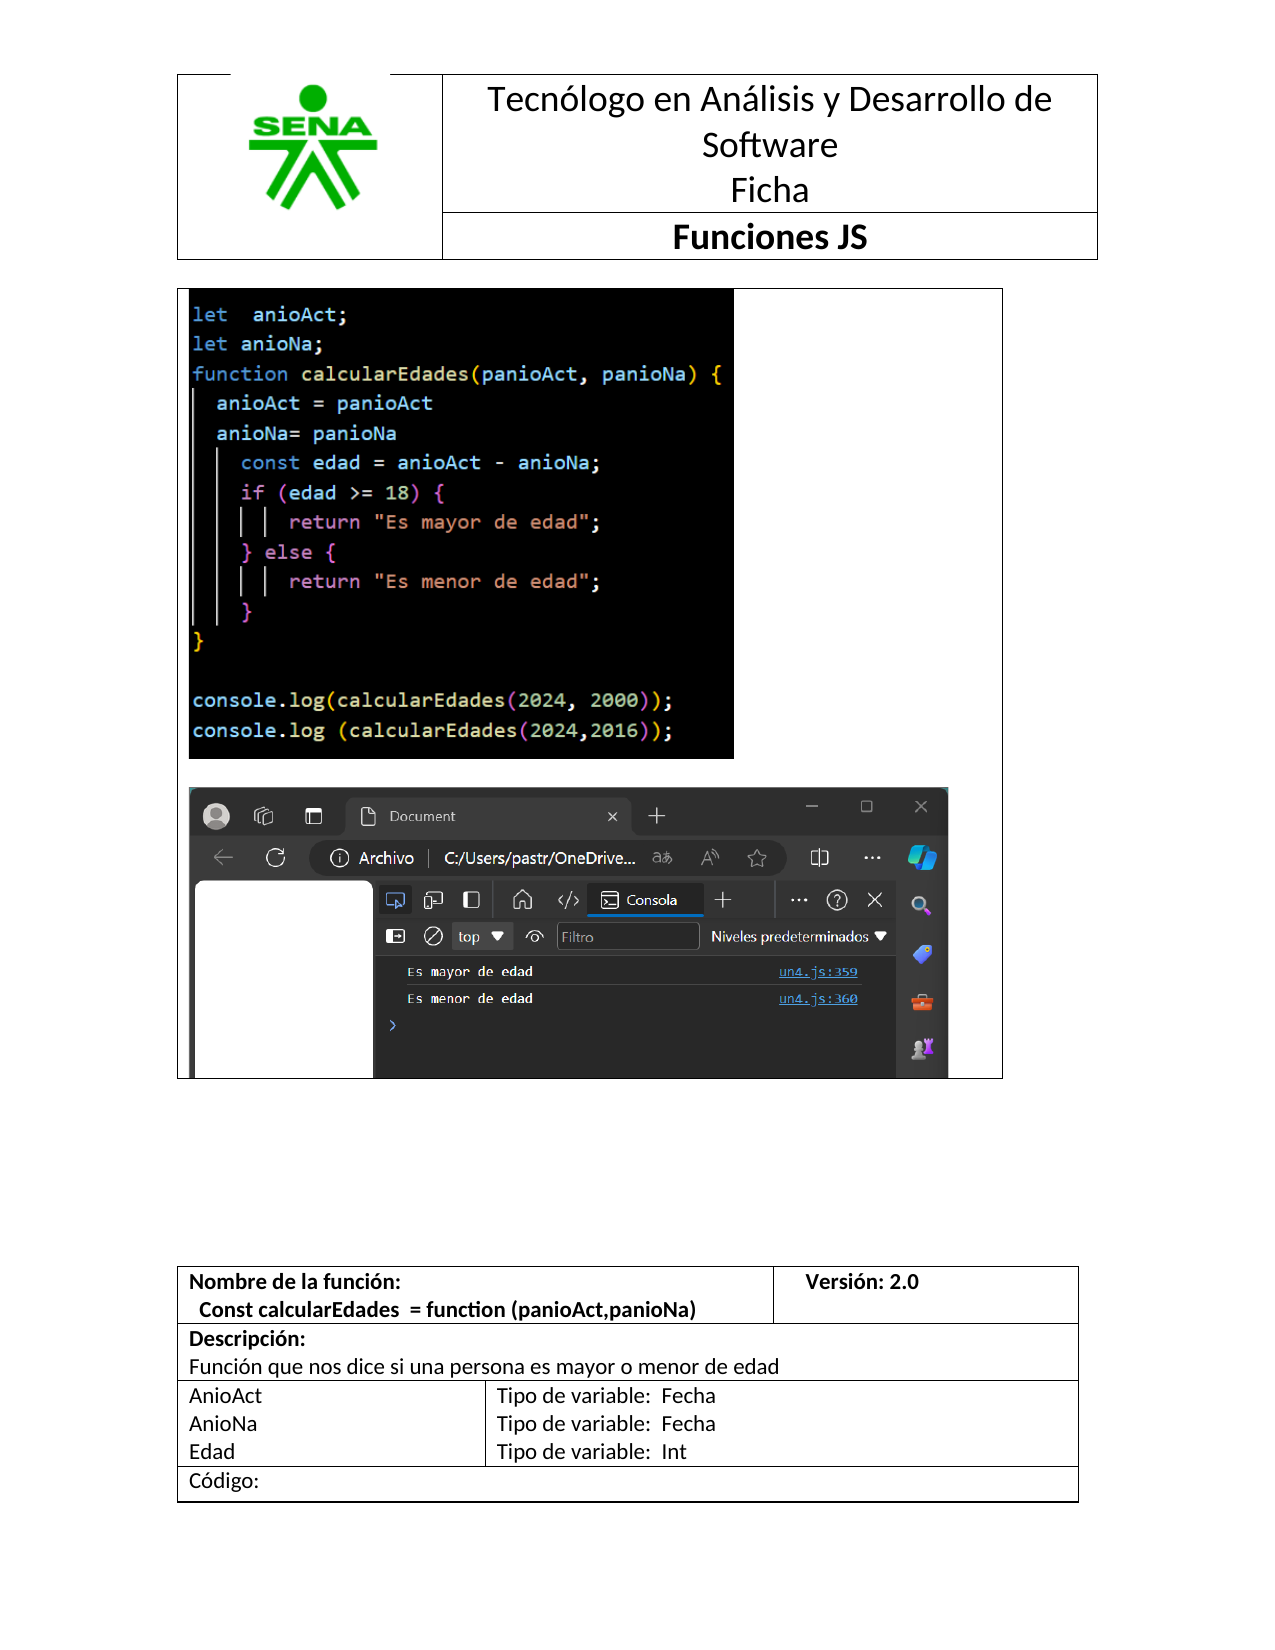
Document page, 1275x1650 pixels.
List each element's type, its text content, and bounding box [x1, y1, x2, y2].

table_cell Código: [178, 1467, 1078, 1501]
picture [188, 787, 949, 1078]
picture [230, 74, 390, 226]
table_cell Tipo de variable: Fecha Tipo de variable: Fecha Tipo de variable: Int [486, 1381, 1078, 1466]
picture [188, 289, 734, 759]
table_header Nombre de la función: Const calcularEdades = function (panioAct,panioNa) [178, 1267, 773, 1323]
table_cell Código: [178, 289, 1002, 1078]
table_header Versión: 2.0 [774, 1267, 1078, 1323]
table_cell Descripción: Función que nos dice si una persona es mayor o menor de edad [178, 1324, 1078, 1380]
table_cell AnioAct AnioNa Edad [178, 1381, 485, 1466]
